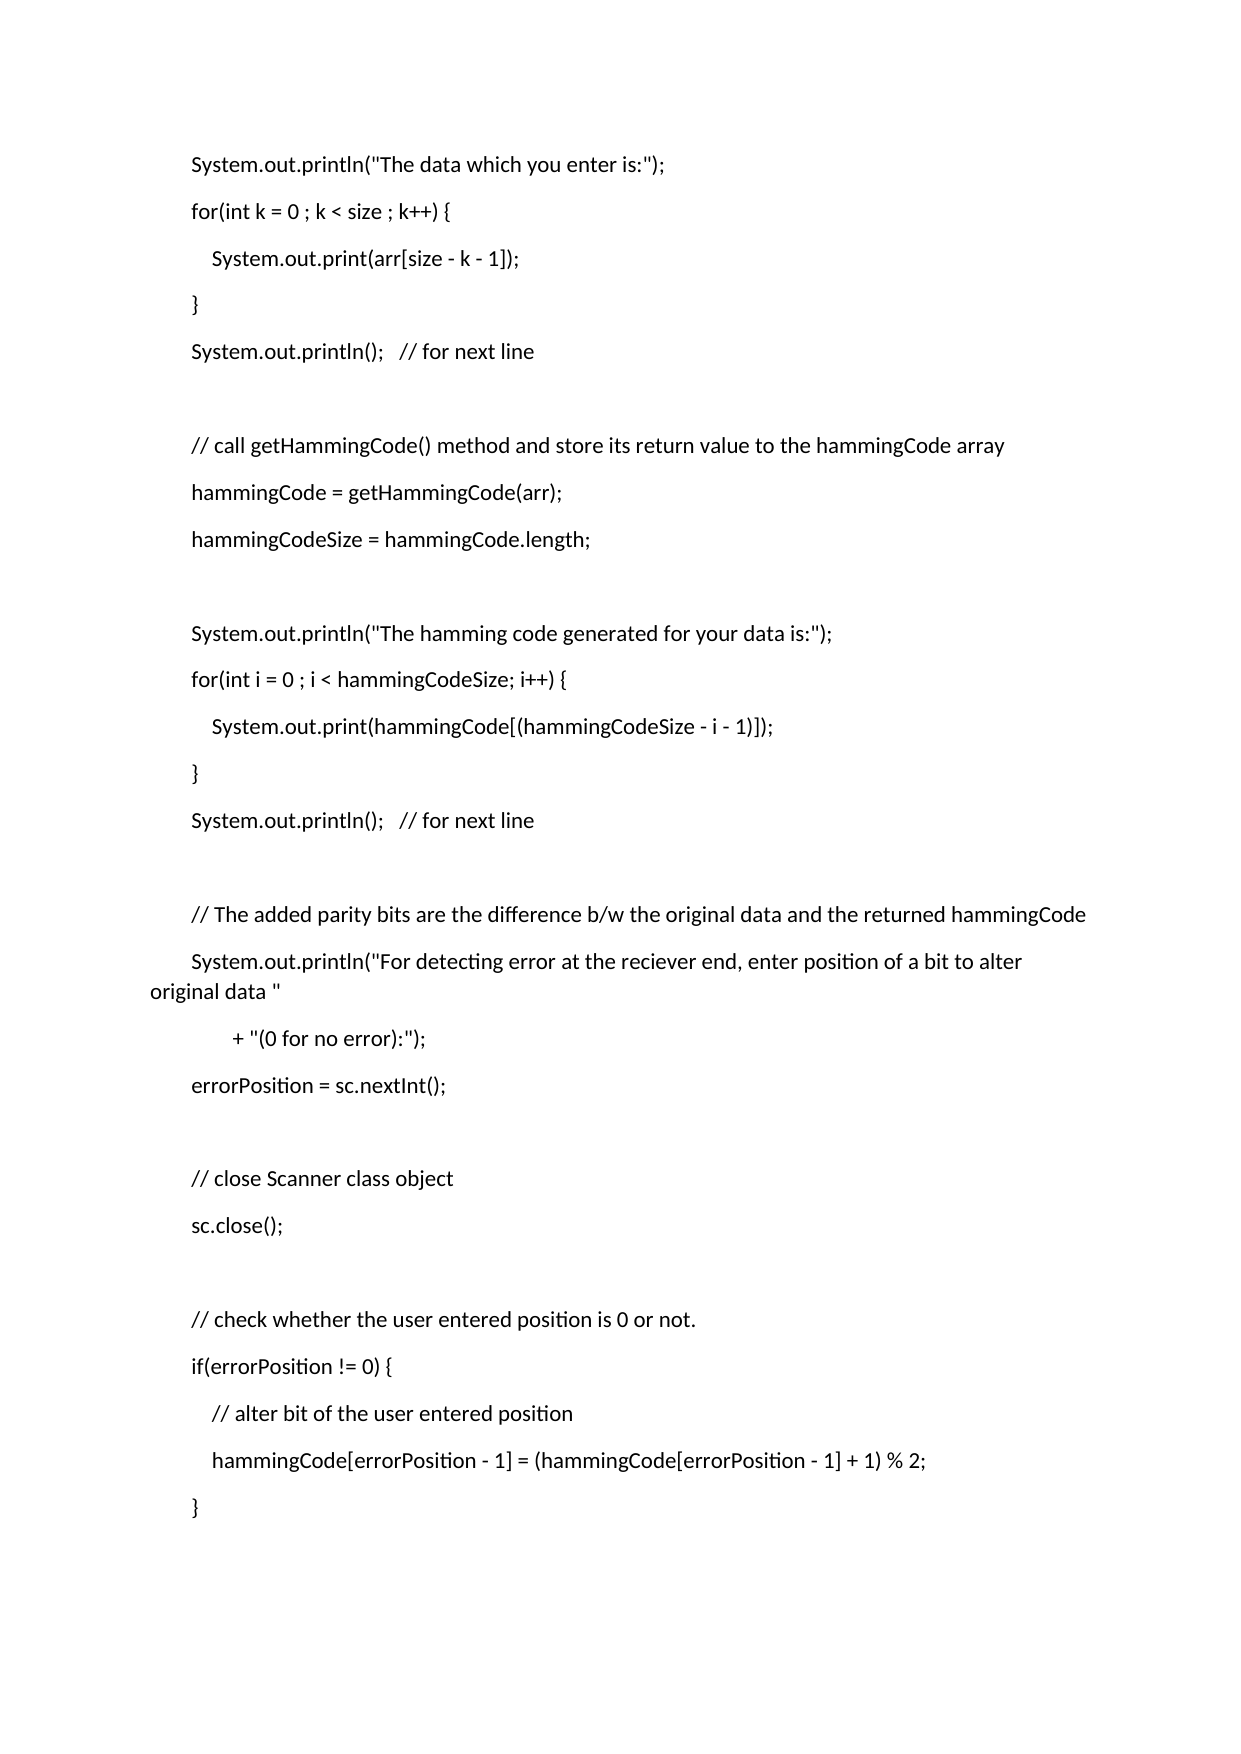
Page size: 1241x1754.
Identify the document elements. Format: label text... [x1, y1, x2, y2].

text // call getHammingCode() method and store its return value to the hammingCode array [150, 431, 1090, 459]
text } [150, 759, 1090, 787]
text sc.close(); [150, 1211, 1090, 1239]
text hammingCodeSize = hammingCode.length; [150, 525, 1090, 553]
text for(int k = 0 ; k < size ; k++) { [150, 197, 1090, 225]
text System.out.println("The hamming code generated for your data is:"); [150, 619, 1090, 647]
text + "(0 for no error):"); [150, 1024, 1090, 1052]
text System.out.print(hammingCode[(hammingCodeSize - i - 1)]); [150, 712, 1090, 741]
text } [150, 291, 1090, 319]
text if(errorPosition != 0) { [150, 1352, 1090, 1380]
text for(int i = 0 ; i < hammingCodeSize; i++) { [150, 666, 1090, 694]
text // close Scanner class object [150, 1164, 1090, 1193]
text System.out.println(); // for next line [150, 806, 1090, 834]
text // The added parity bits are the difference b/w the original data and the returned hammingCode [150, 900, 1090, 928]
text errorPosition = sc.nextInt(); [150, 1071, 1090, 1099]
text // check whether the user entered position is 0 or not. [150, 1305, 1090, 1333]
text // alter bit of the user entered position [150, 1399, 1090, 1427]
text System.out.println("For detecting error at the reciever end, enter position of a bit to alter original data " [150, 947, 1090, 1005]
text System.out.print(arr[size - k - 1]); [150, 244, 1090, 272]
text hammingCode = getHammingCode(arr); [150, 478, 1090, 506]
text System.out.println("The data which you enter is:"); [150, 150, 1090, 178]
text hammingCode[errorPosition - 1] = (hammingCode[errorPosition - 1] + 1) % 2; [150, 1446, 1090, 1474]
text System.out.println(); // for next line [150, 337, 1090, 366]
text } [150, 1493, 1090, 1521]
